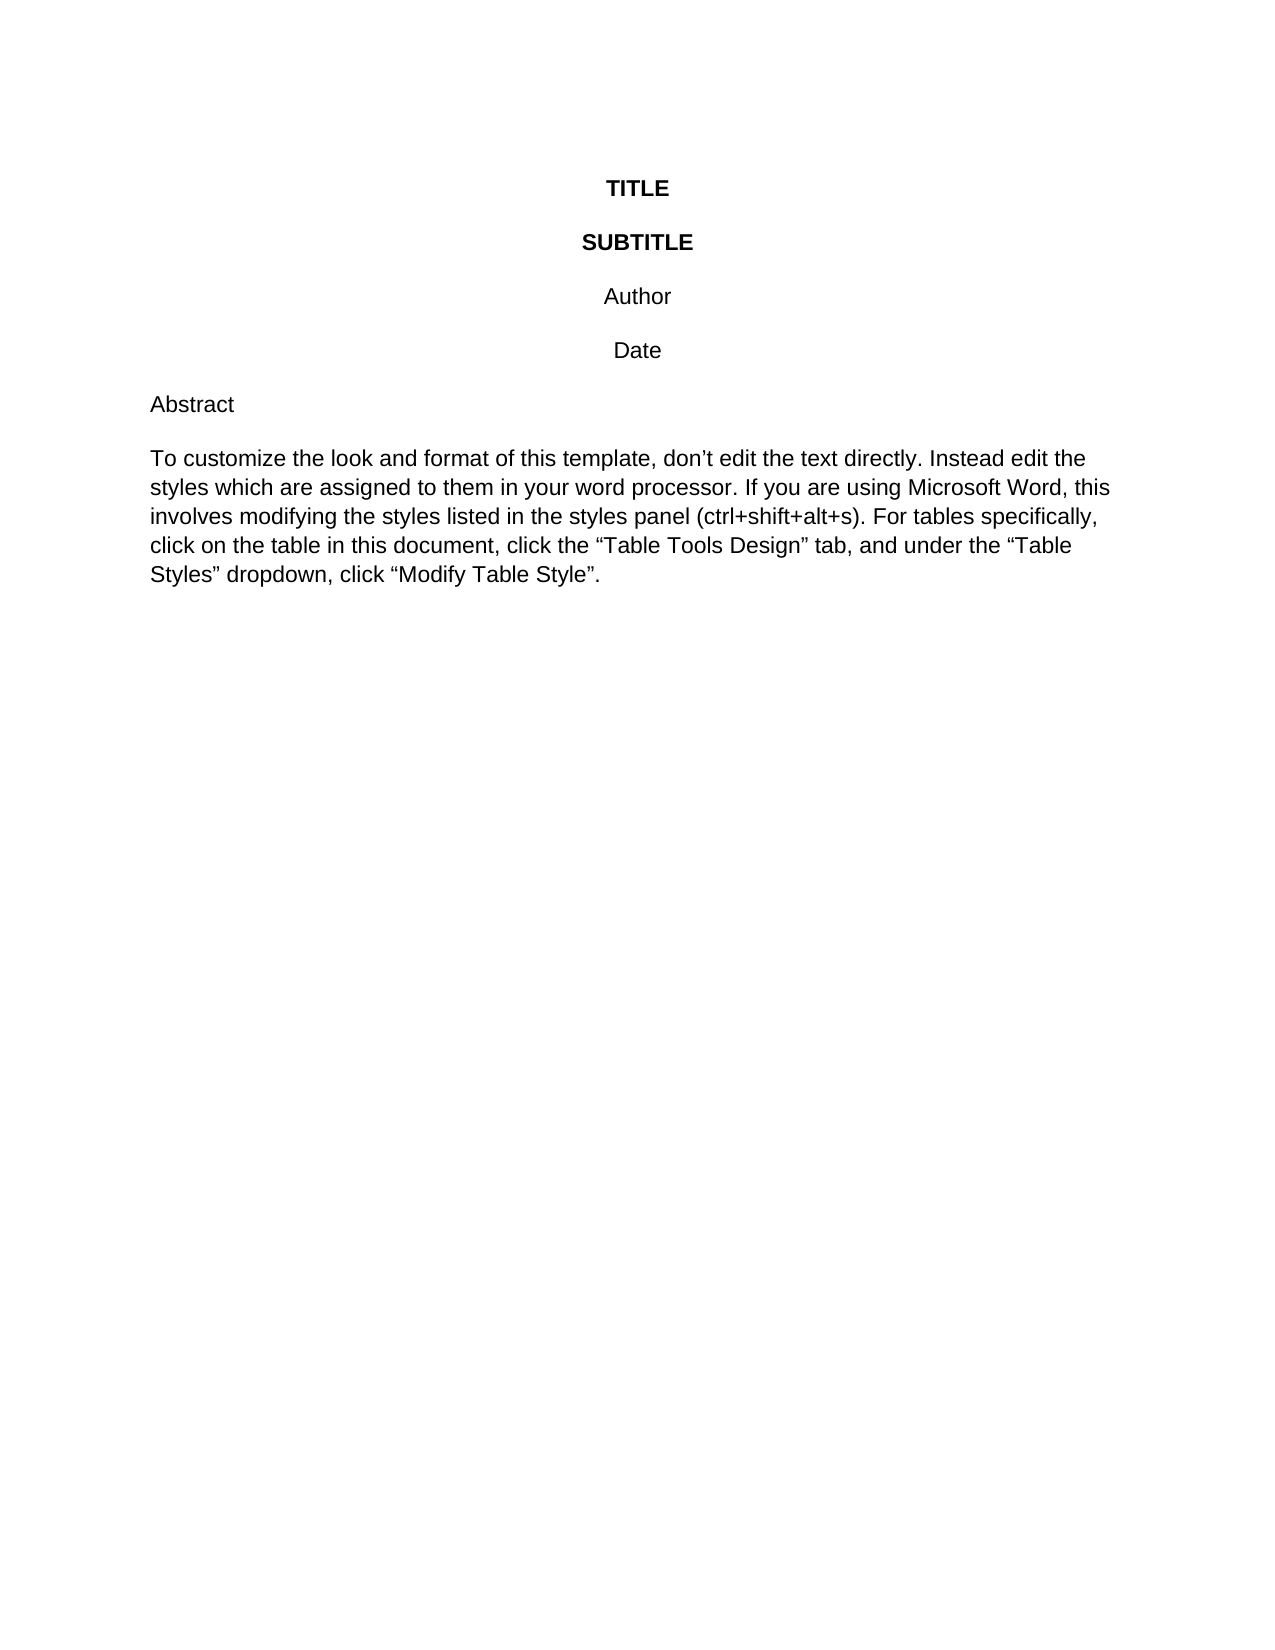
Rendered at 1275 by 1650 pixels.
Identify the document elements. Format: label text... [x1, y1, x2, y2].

text Abstract [150, 391, 1125, 417]
text Author [150, 283, 1125, 309]
text To customize the look and format of this template, don’t edit the text directly. Instead edit the styles which are assigned to them in your word processor. If you are using Microsoft Word, this involves modifying the styles listed in the styles panel (ctrl+shift+alt+s). For tables specifically, click on the table in this document, click the “Table Tools Design” tab, and under the “Table Styles” dropdown, click “Modify Table Style”. [150, 445, 1125, 587]
text Date [150, 337, 1125, 363]
subtitle Subtitle [150, 229, 1125, 255]
title Title [150, 175, 1125, 201]
